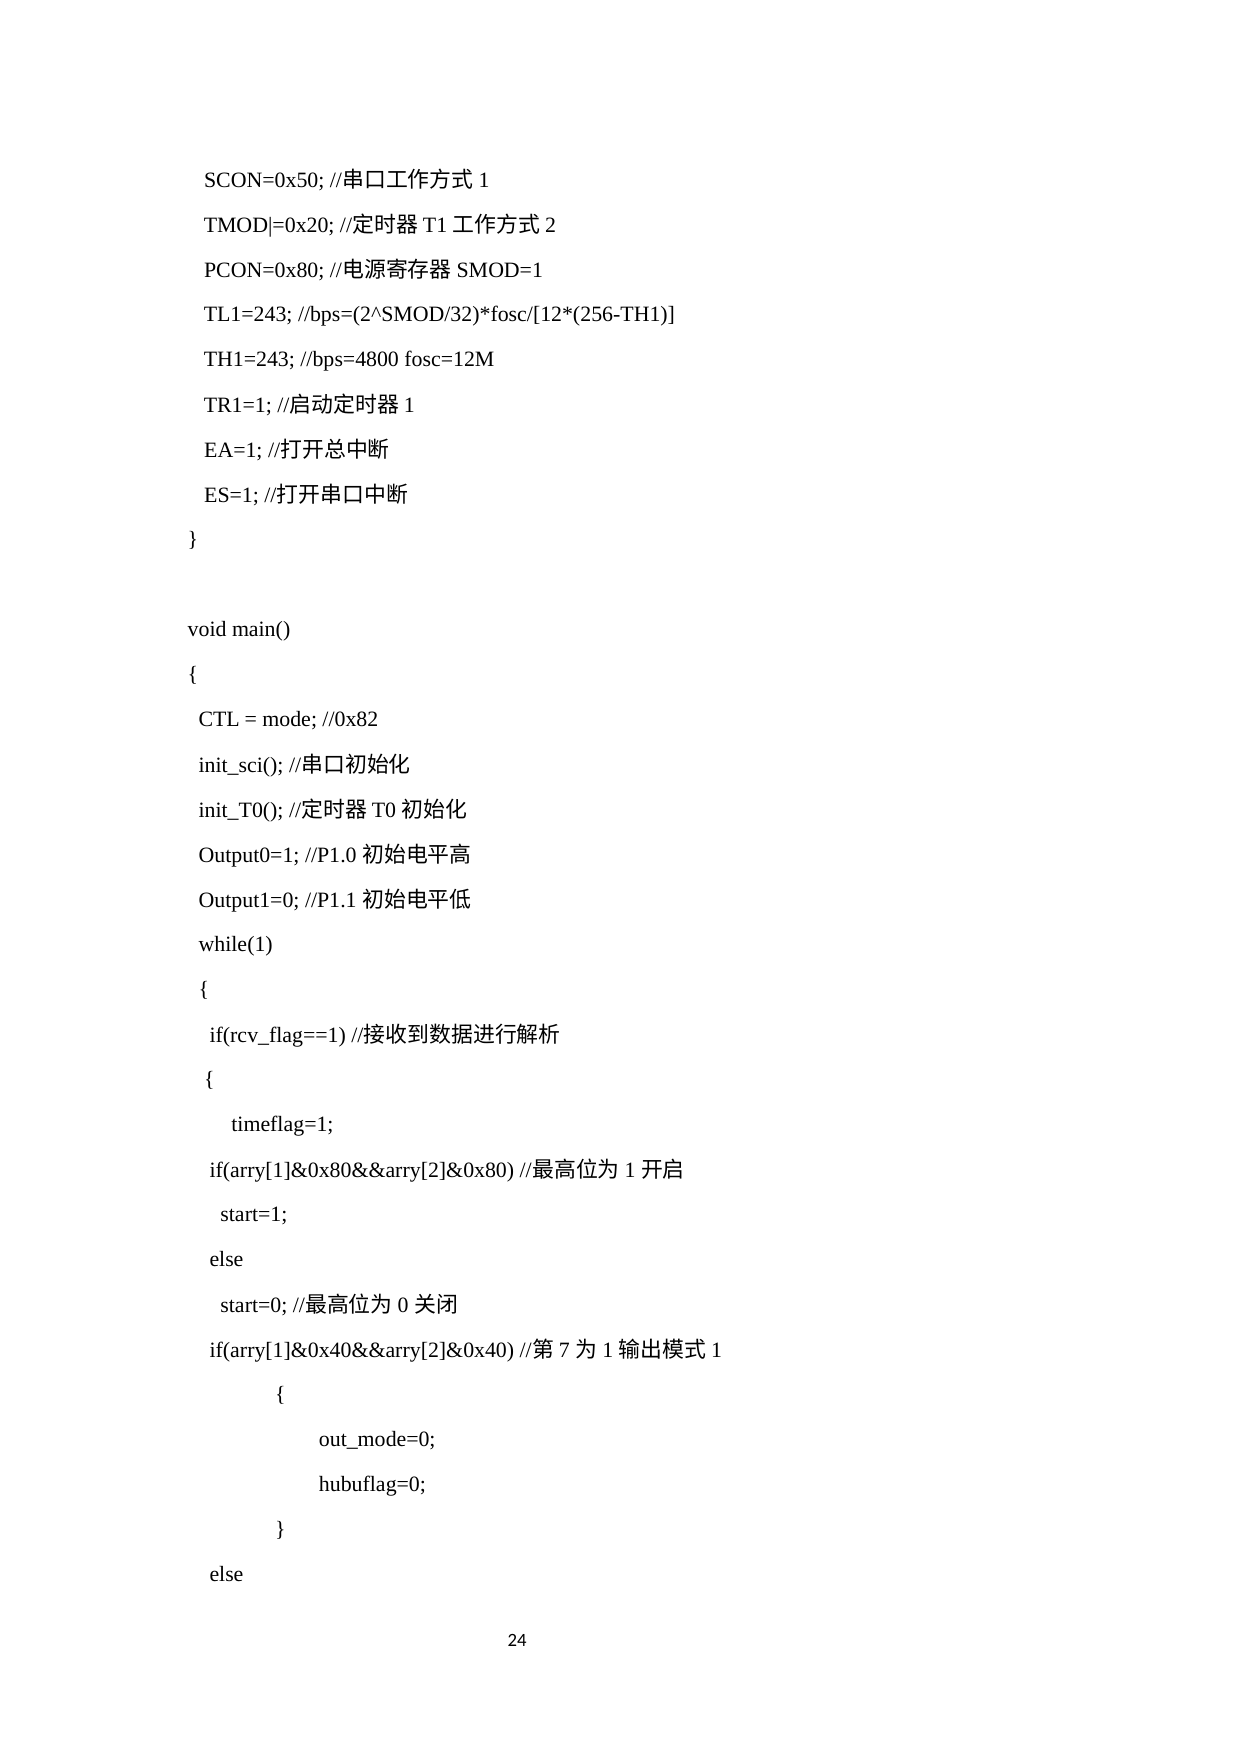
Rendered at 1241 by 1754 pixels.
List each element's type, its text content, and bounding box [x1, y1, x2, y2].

text TMOD|=0x20; //定时器 T1 工作方式 2 [187, 207, 1053, 239]
text while(1) [187, 927, 1053, 959]
text init_sci(); //串口初始化 [187, 747, 1053, 779]
text void main() [187, 612, 1053, 644]
text PCON=0x80; //电源寄存器 SMOD=1 [187, 252, 1053, 284]
text start=1; [187, 1197, 1053, 1229]
text SCON=0x50; //串口工作方式 1 [187, 162, 1053, 194]
text { [187, 972, 1053, 1004]
text { [187, 1062, 1053, 1094]
text TH1=243; //bps=4800 fosc=12M [187, 342, 1053, 374]
text timeflag=1; [187, 1107, 1053, 1139]
text { [187, 657, 1053, 689]
text else [187, 1557, 1053, 1589]
text Output0=1; //P1.0 初始电平高 [187, 837, 1053, 869]
text else [187, 1242, 1053, 1274]
text out_mode=0; [187, 1422, 1053, 1454]
text init_T0(); //定时器 T0 初始化 [187, 792, 1053, 824]
text if(arry[1]&0x40&&arry[2]&0x40) //第 7 为 1 输出模式 1 [187, 1332, 1053, 1364]
text } [187, 522, 1053, 554]
text CTL = mode; //0x82 [187, 702, 1053, 734]
text } [187, 1512, 1053, 1544]
text EA=1; //打开总中断 [187, 432, 1053, 464]
text Output1=0; //P1.1 初始电平低 [187, 882, 1053, 914]
text if(rcv_flag==1) //接收到数据进行解析 [187, 1017, 1053, 1049]
text { [187, 1377, 1053, 1409]
text ES=1; //打开串口中断 [187, 477, 1053, 509]
text TR1=1; //启动定时器 1 [187, 387, 1053, 419]
text if(arry[1]&0x80&&arry[2]&0x80) //最高位为 1 开启 [187, 1152, 1053, 1184]
text start=0; //最高位为 0 关闭 [187, 1287, 1053, 1319]
text hubuflag=0; [187, 1467, 1053, 1499]
text TL1=243; //bps=(2^SMOD/32)*fosc/[12*(256-TH1)] [187, 297, 1053, 329]
